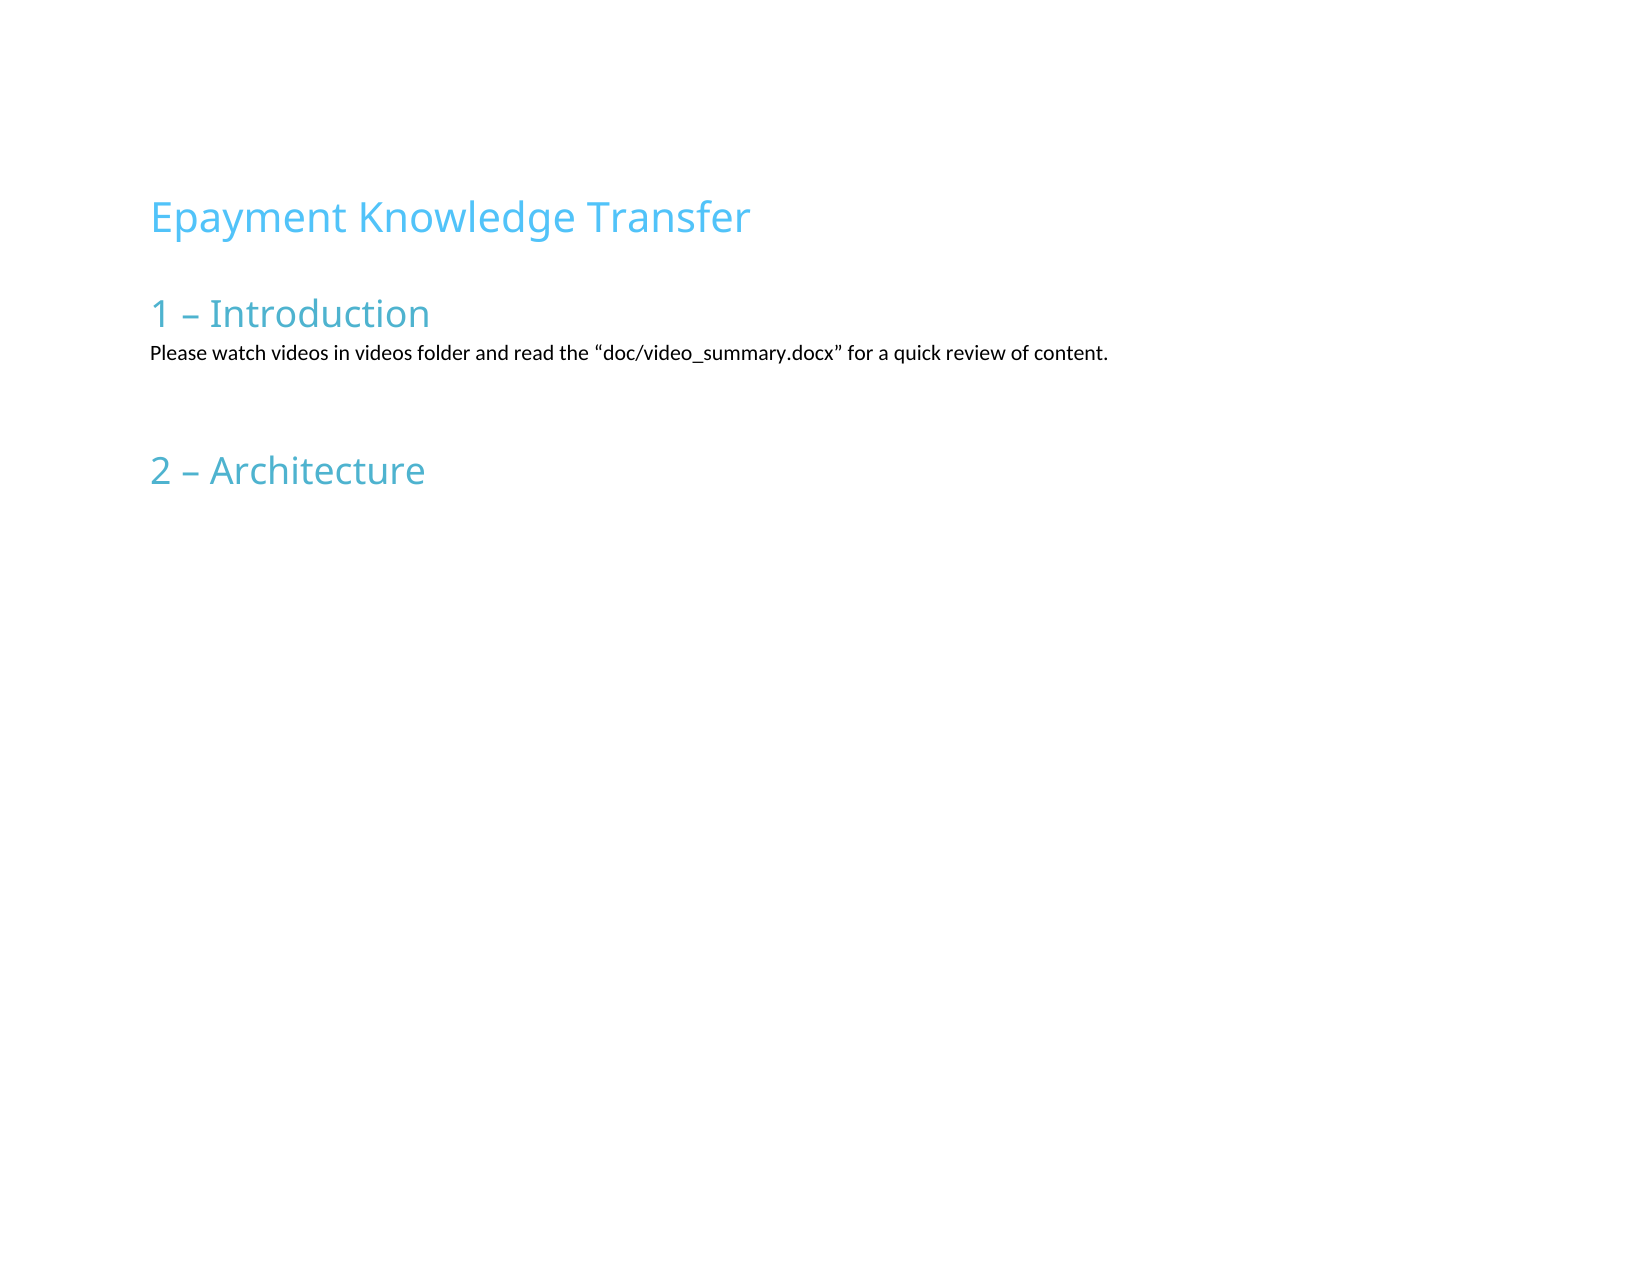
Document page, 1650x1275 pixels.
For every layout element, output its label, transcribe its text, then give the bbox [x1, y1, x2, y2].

subtitle Epayment Knowledge Transfer [150, 187, 1500, 244]
subtitle 1 – Introduction [150, 288, 1500, 339]
text Please watch videos in videos folder and read the “doc/video_summary.docx” for a quick review of content. [150, 339, 1500, 365]
subtitle 2 – Architecture [150, 444, 1500, 495]
